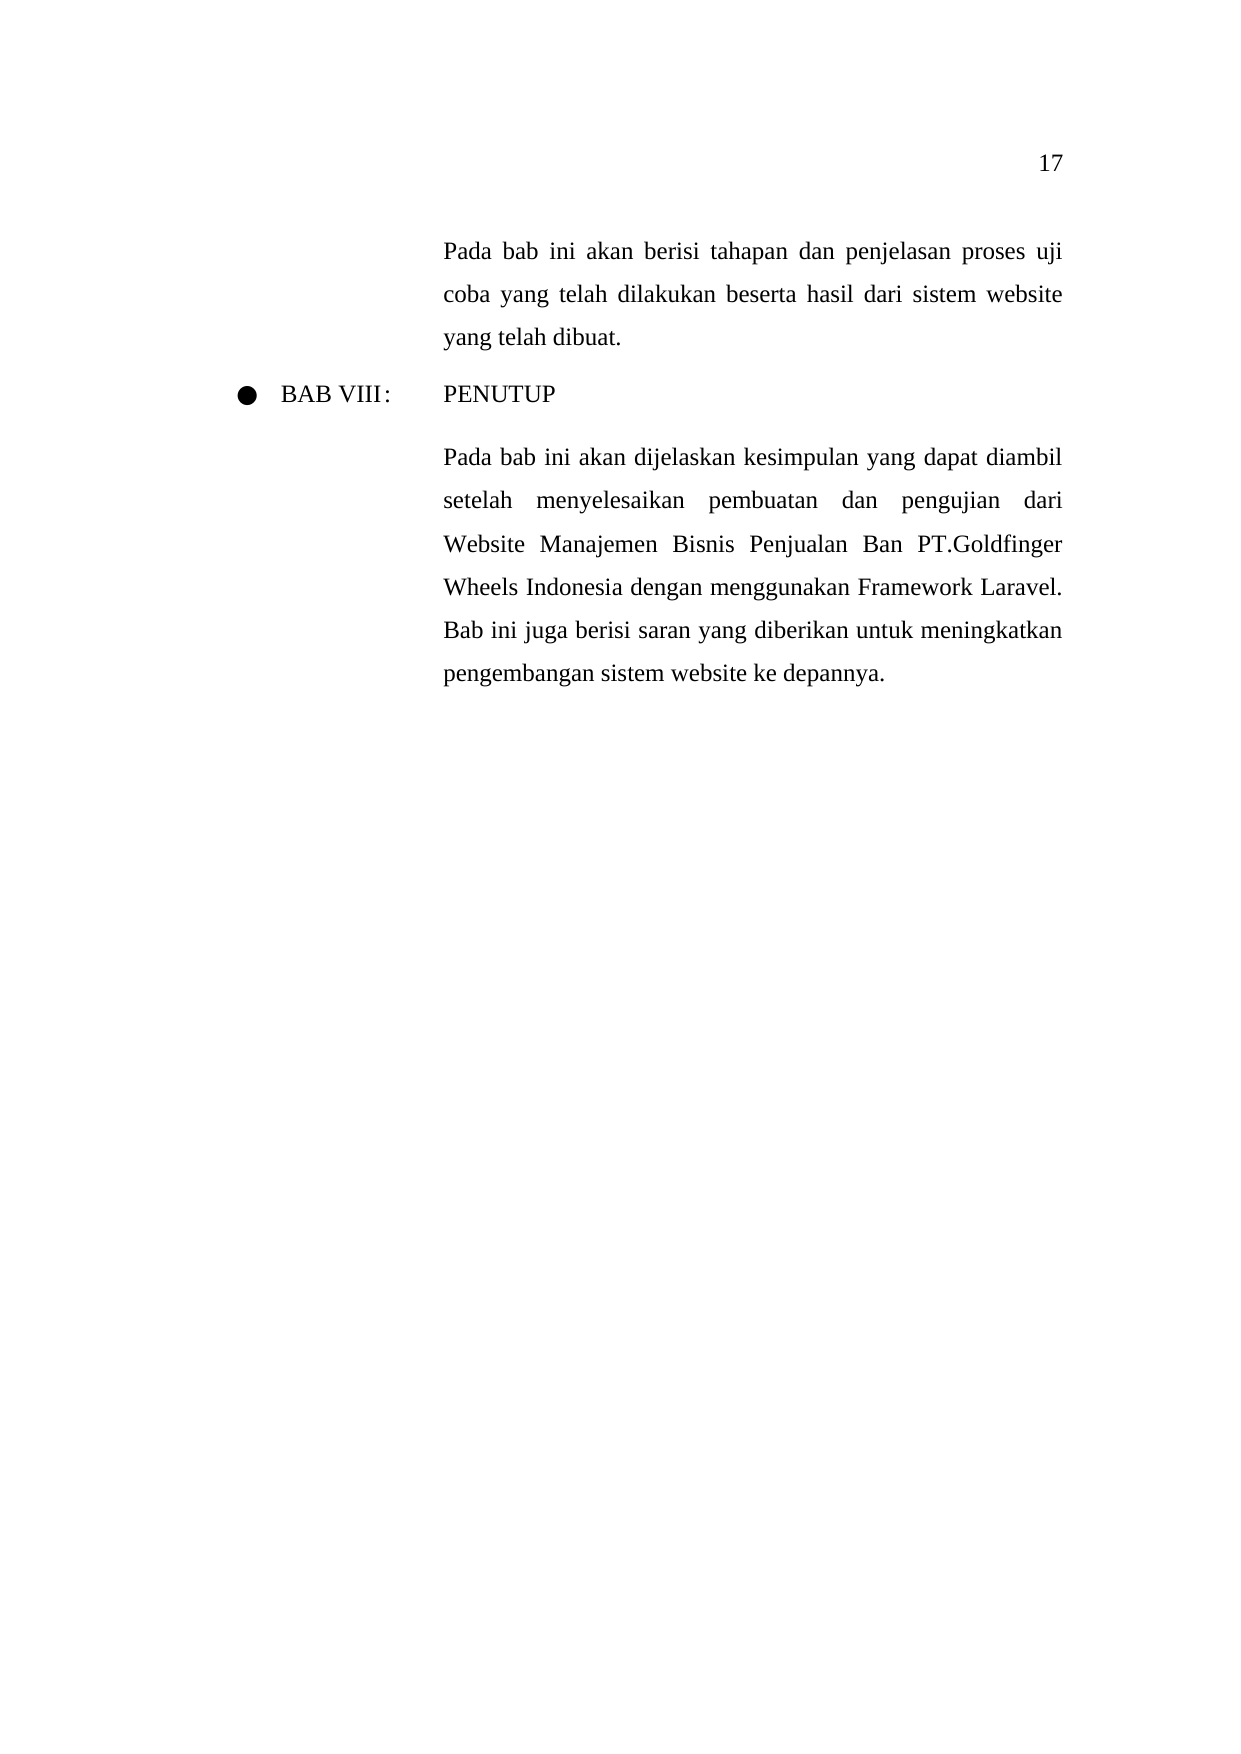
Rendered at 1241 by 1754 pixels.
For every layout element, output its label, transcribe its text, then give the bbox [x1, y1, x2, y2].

text Pada bab ini akan dijelaskan kesimpulan yang dapat diambil setelah menyelesaikan pembuatan dan pengujian dari Website Manajemen Bisnis Penjualan Ban PT.Goldfinger Wheels Indonesia dengan menggunakan Framework Laravel. Bab ini juga berisi saran yang diberikan untuk meningkatkan pengembangan sistem website ke depannya. [443, 442, 1063, 687]
text Pada bab ini akan berisi tahapan dan penjelasan proses uji coba yang telah dilakukan beserta hasil dari sistem website yang telah dibuat. [443, 236, 1063, 351]
list BAB VIII : PENUTUP [236, 366, 1063, 417]
